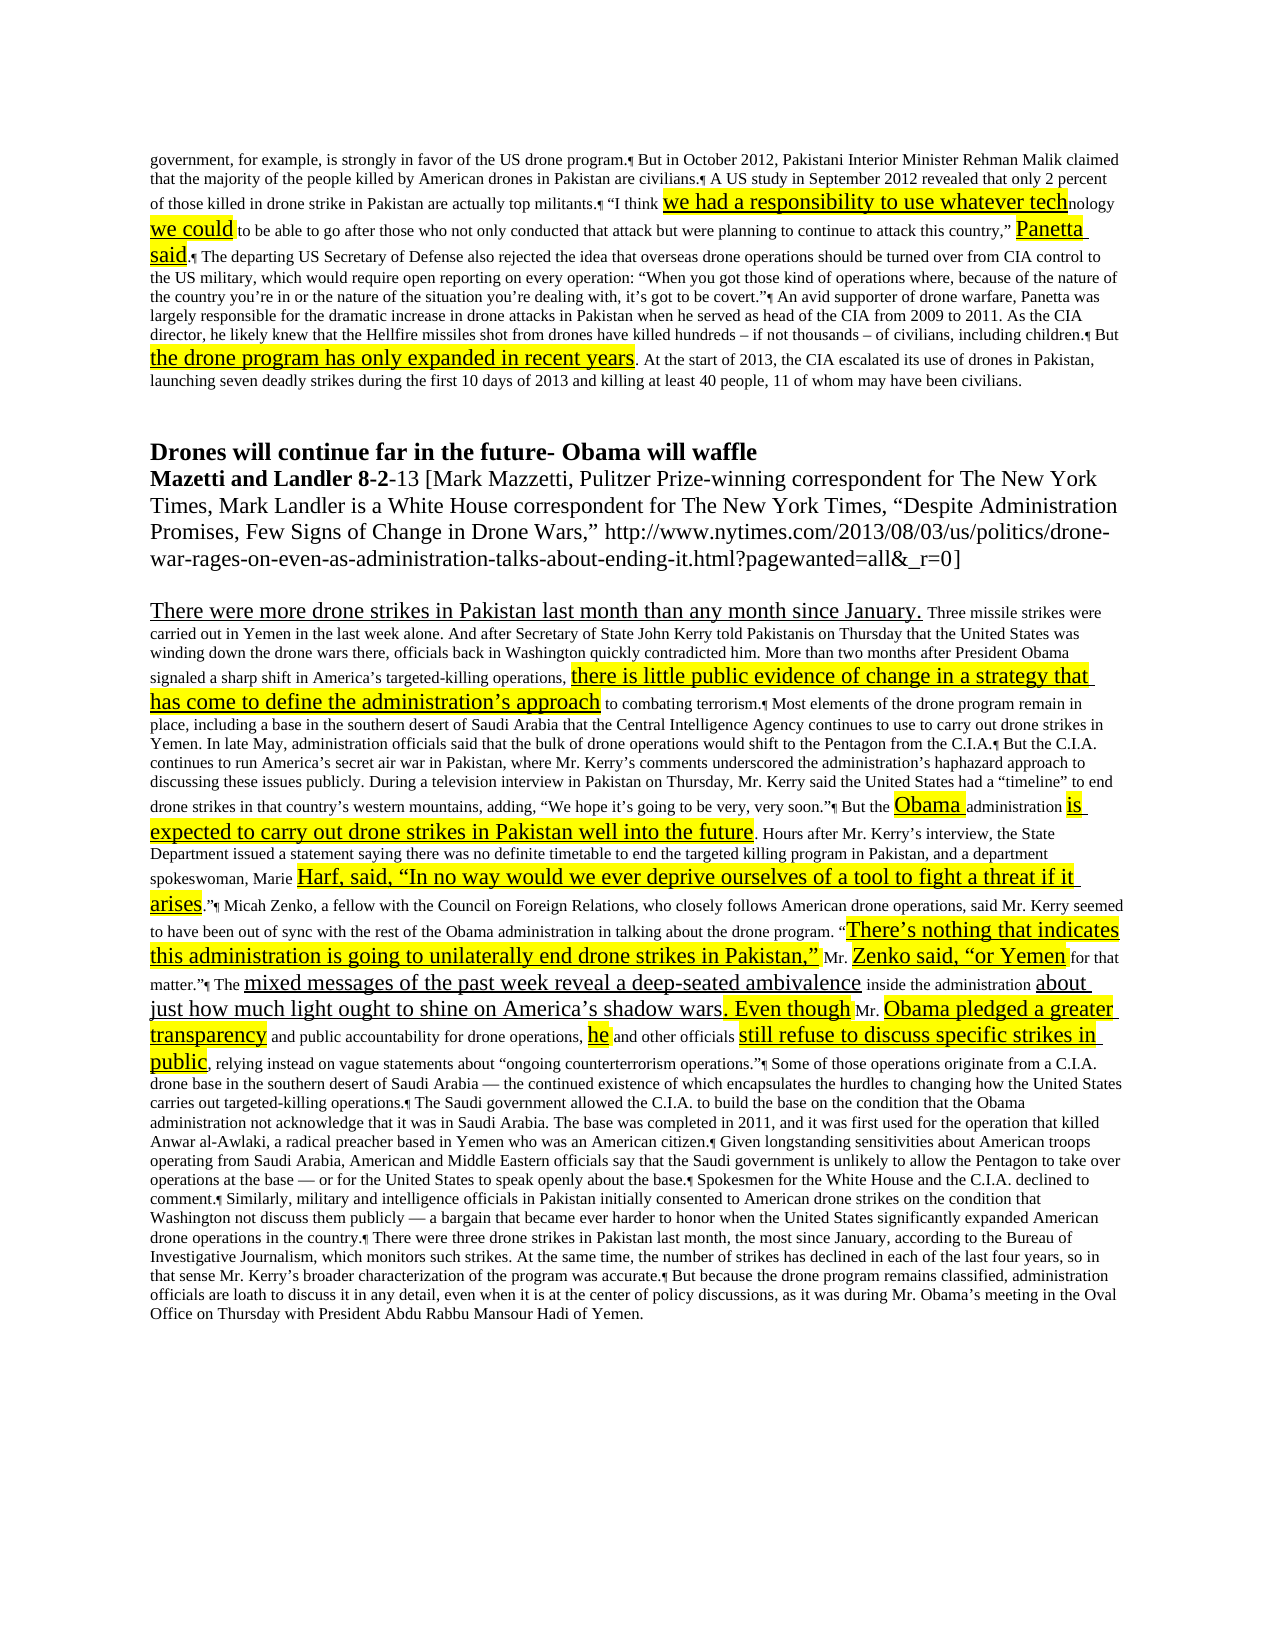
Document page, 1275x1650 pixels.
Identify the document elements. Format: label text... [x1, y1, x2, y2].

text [150, 150, 1125, 389]
text Mazetti and Landler 8-2-13 [Mark Mazzetti, Pulitzer Prize-winning correspondent for The New York Times, Mark Landler is a White House correspondent for The New York Times, “Despite Administration Promises, Few Signs of Change in Drone Wars,” http://www.nytimes.com/2013/08/03/us/politics/drone-war-rages-on-even-as-administration-talks-about-ending-it.html?pagewanted=all&_r=0] [150, 466, 1125, 571]
text There were more drone strikes in Pakistan last month than any month since January. Three missile strikes were carried out in Yemen in the last week alone. And after Secretary of State John Kerry told Pakistanis on Thursday that the United States was winding down the drone wars there, officials back in Washington quickly contradicted him. More than two months after President Obama signaled a sharp shift in America’s targeted-killing operations, there is little public evidence of change in a strategy that has come to define the administration’s approach to combating terrorism.¶ Most elements of the drone program remain in place, including a base in the southern desert of Saudi Arabia that the Central Intelligence Agency continues to use to carry out drone strikes in Yemen. In late May, administration officials said that the bulk of drone operations would shift to the Pentagon from the C.I.A.¶ But the C.I.A. continues to run America’s secret air war in Pakistan, where Mr. Kerry’s comments underscored the administration’s haphazard approach to discussing these issues publicly. During a television interview in Pakistan on Thursday, Mr. Kerry said the United States had a “timeline” to end drone strikes in that country’s western mountains, adding, “We hope it’s going to be very, very soon.”¶ But the Obama administration is expected to carry out drone strikes in Pakistan well into the future. Hours after Mr. Kerry’s interview, the State Department issued a statement saying there was no definite timetable to end the targeted killing program in Pakistan, and a department spokeswoman, Marie Harf, said, “In no way would we ever deprive ourselves of a tool to fight a threat if it arises.”¶ Micah Zenko, a fellow with the Council on Foreign Relations, who closely follows American drone operations, said Mr. Kerry seemed to have been out of sync with the rest of the Obama administration in talking about the drone program. “There’s nothing that indicates this administration is going to unilaterally end drone strikes in Pakistan,” Mr. Zenko said, “or Yemen for that matter.”¶ The mixed messages of the past week reveal a deep-seated ambivalence inside the administration about just how much light ought to shine on America’s shadow wars. Even though Mr. Obama pledged a greater transparency and public accountability for drone operations, he and other officials still refuse to discuss specific strikes in public, relying instead on vague statements about “ongoing counterterrorism operations.”¶ Some of those operations originate from a C.I.A. drone base in the southern desert of Saudi Arabia — the continued existence of which encapsulates the hurdles to changing how the United States carries out targeted-killing operations.¶ The Saudi government allowed the C.I.A. to build the base on the condition that the Obama administration not acknowledge that it was in Saudi Arabia. The base was completed in 2011, and it was first used for the operation that killed Anwar al-Awlaki, a radical preacher based in Yemen who was an American citizen.¶ Given longstanding sensitivities about American troops operating from Saudi Arabia, American and Middle Eastern officials say that the Saudi government is unlikely to allow the Pentagon to take over operations at the base — or for the United States to speak openly about the base.¶ Spokesmen for the White House and the C.I.A. declined to comment.¶ Similarly, military and intelligence officials in Pakistan initially consented to American drone strikes on the condition that Washington not discuss them publicly — a bargain that became ever harder to honor when the United States significantly expanded American drone operations in the country.¶ There were three drone strikes in Pakistan last month, the most since January, according to the Bureau of Investigative Journalism, which monitors such strikes. At the same time, the number of strikes has declined in each of the last four years, so in that sense Mr. Kerry’s broader characterization of the program was accurate.¶ But because the drone program remains classified, administration officials are loath to discuss it in any detail, even when it is at the center of policy discussions, as it was during Mr. Obama’s meeting in the Oval Office on Thursday with President Abdu Rabbu Mansour Hadi of Yemen. [150, 597, 1125, 1323]
subtitle Drones will continue far in the future- Obama will waffle [150, 437, 1125, 466]
